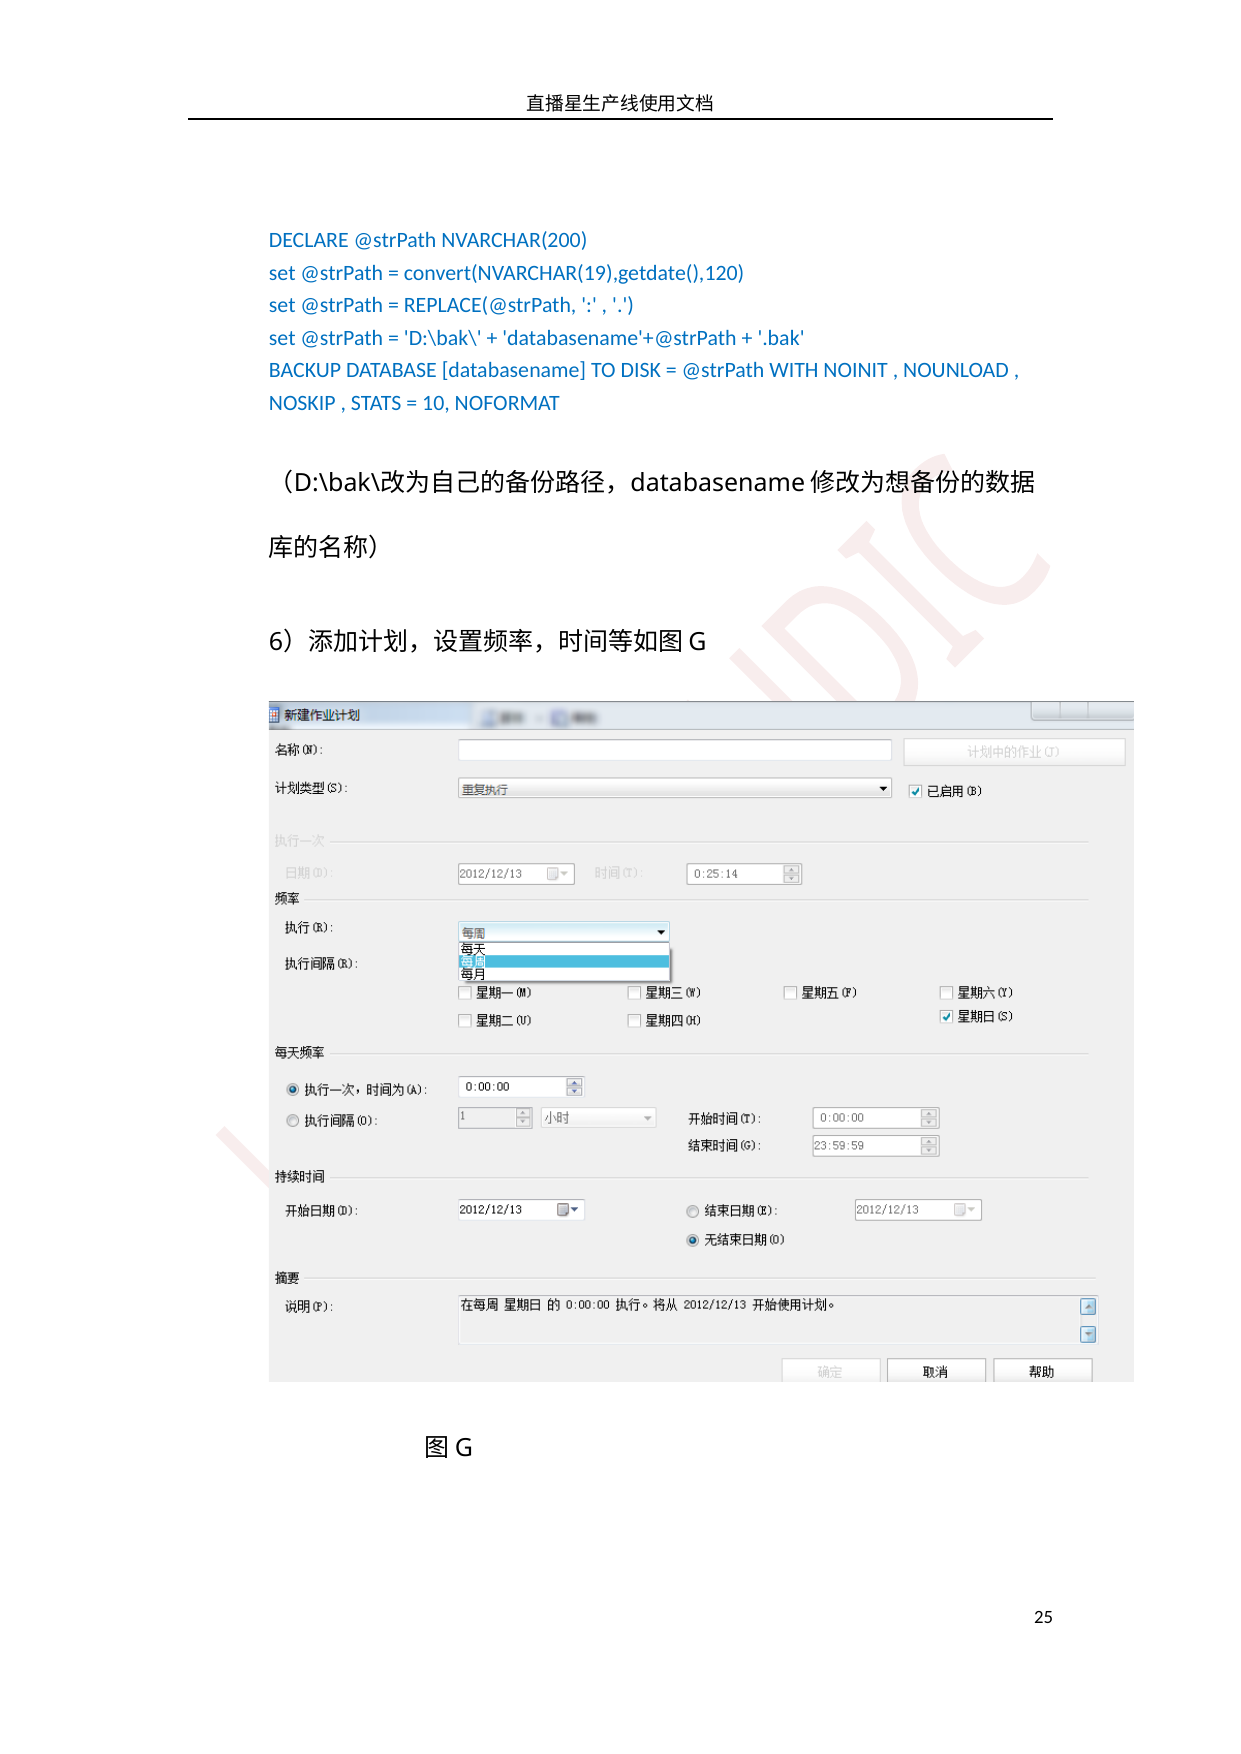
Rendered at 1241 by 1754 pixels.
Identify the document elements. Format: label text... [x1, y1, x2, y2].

text （D:\bak\改为自己的备份路径，databasename修改为想备份的数据库的名称） [269, 448, 1053, 578]
picture [268, 701, 1134, 1382]
text 6）添加计划，设置频率，时间等如图G [269, 607, 1053, 672]
text 图G [269, 1413, 1053, 1478]
text DECLARE @strPath NVARCHAR(200) set @strPath = convert(NVARCHAR(19),getdate(),120) set @strPath = REPLACE(@strPath, ':' , '.') set @strPath = 'D:\bak\' + 'databasename'+@strPath + '.bak' BACKUP DATABASE [databasename] TO DISK = @strPath WITH NOINIT , NOUNLOAD , NOSKIP , STATS = 10, NOFORMAT [269, 224, 1053, 419]
